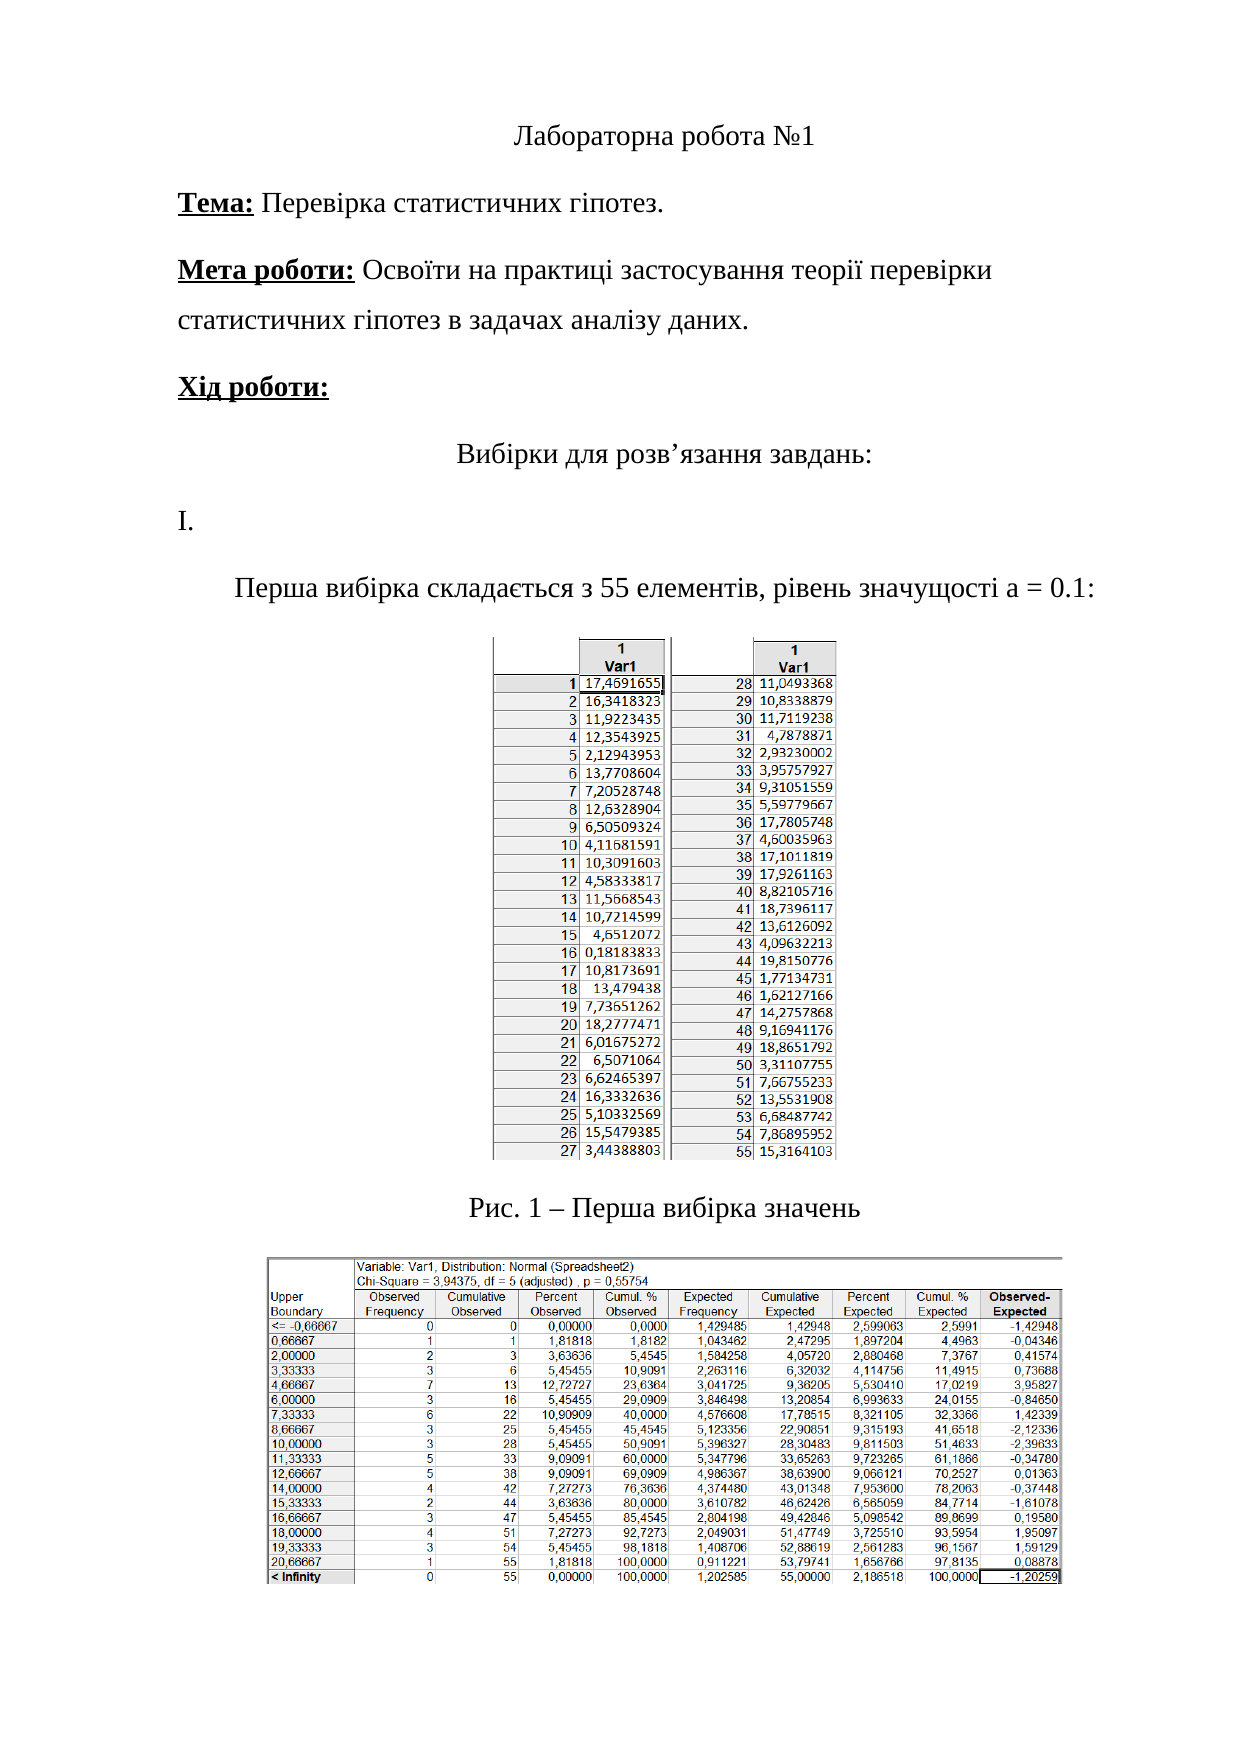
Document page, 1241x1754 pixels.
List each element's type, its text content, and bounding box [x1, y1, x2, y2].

text Мета роботи: Освоїти на практиці застосування теорії перевірки статистичних гіпотез в задачах аналізу даних. [177, 252, 1152, 336]
picture [670, 637, 837, 1160]
picture [266, 1257, 1063, 1584]
picture [492, 637, 665, 1160]
text Рис. 1 – Перша вибірка значень [177, 1190, 1152, 1224]
text Вибірки для розв’язання завдань: [177, 436, 1152, 470]
text I. [177, 503, 1152, 537]
text Лабораторна робота №1 [177, 118, 1152, 152]
text Хід роботи: [177, 369, 1152, 403]
text Тема: Перевірка статистичних гіпотез. [177, 185, 1152, 219]
text Перша вибірка складається з 55 елементів, рівень значущості а = 0.1: [177, 570, 1152, 604]
